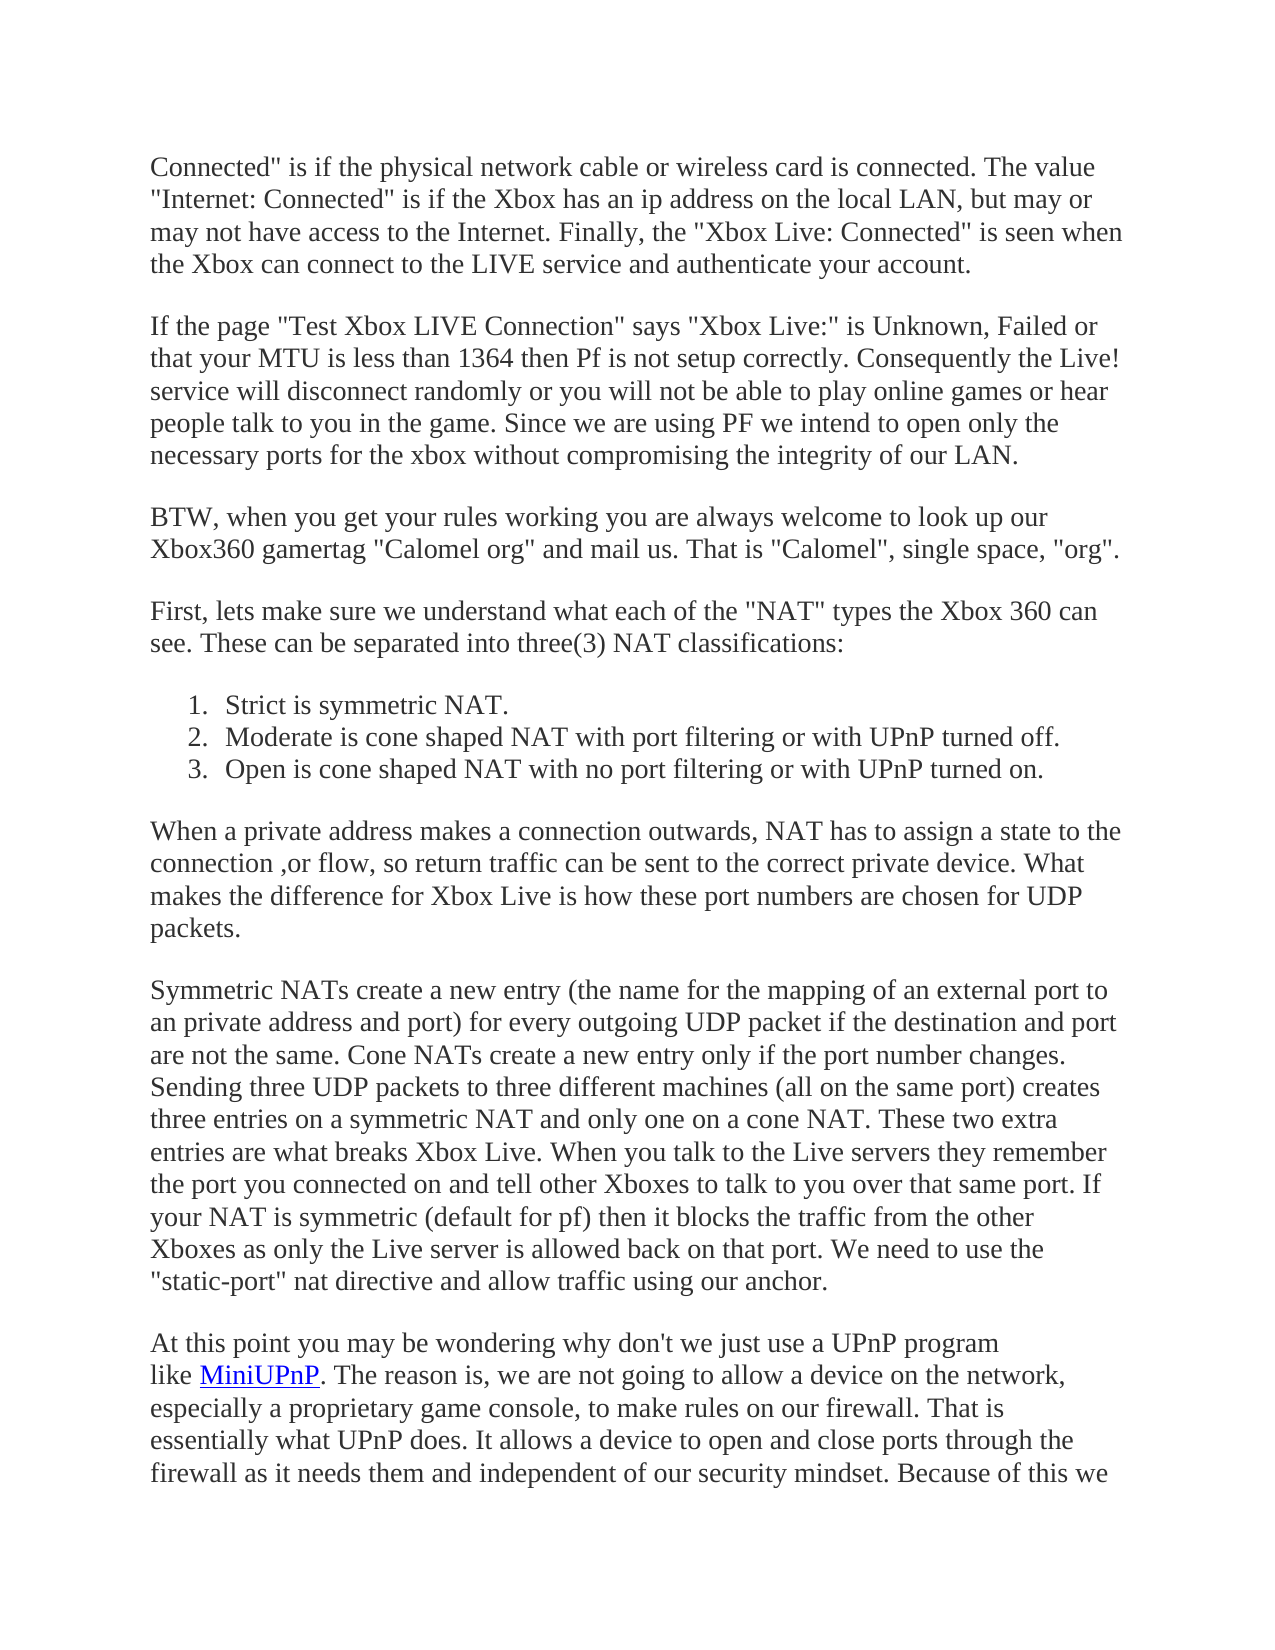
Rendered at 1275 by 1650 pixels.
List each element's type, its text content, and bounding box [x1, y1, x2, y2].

list Moderate is cone shaped NAT with port filtering or with UPnP turned off. [187, 720, 1125, 753]
text If the page "Test Xbox LIVE Connection" says "Xbox Live:" is Unknown, Failed or that your MTU is less than 1364 then Pf is not setup correctly. Consequently the Live! service will disconnect randomly or you will not be able to play online games or hear people talk to you in the game. Since we are using PF we intend to open only the necessary ports for the xbox without compromising the integrity of our LAN. [150, 309, 1125, 471]
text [150, 150, 1125, 279]
text When a private address makes a connection outwards, NAT has to assign a state to the connection ,or flow, so return traffic can be sent to the correct private device. What makes the difference for Xbox Live is how these port numbers are chosen for UDP packets. [150, 814, 1125, 944]
list Open is cone shaped NAT with no port filtering or with UPnP turned on. [187, 753, 1125, 785]
text First, lets make sure we understand what each of the "NAT" types the Xbox 360 can see. These can be separated into three(3) NAT classifications: [150, 594, 1125, 659]
list Strict is symmetric NAT. [187, 688, 1125, 720]
text BTW, when you get your rules working you are always welcome to look up our Xbox360 gamertag "Calomel org" and mail us. That is "Calomel", single space, "org". [150, 500, 1125, 565]
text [150, 1326, 1125, 1488]
text Sending three UDP packets to three different machines (all on the same port) creates three entries on a symmetric NAT and only one on a cone NAT. These two extra entries are what breaks Xbox Live. When you talk to the Live servers they remember the port you connected on and tell other Xboxes to talk to you over that same port. If your NAT is symmetric (default for pf) then it blocks the traffic from the other Xboxes as only the Live server is allowed back on that port. We need to use the "static-port" nat directive and allow traffic using our anchor. [150, 1070, 1125, 1297]
